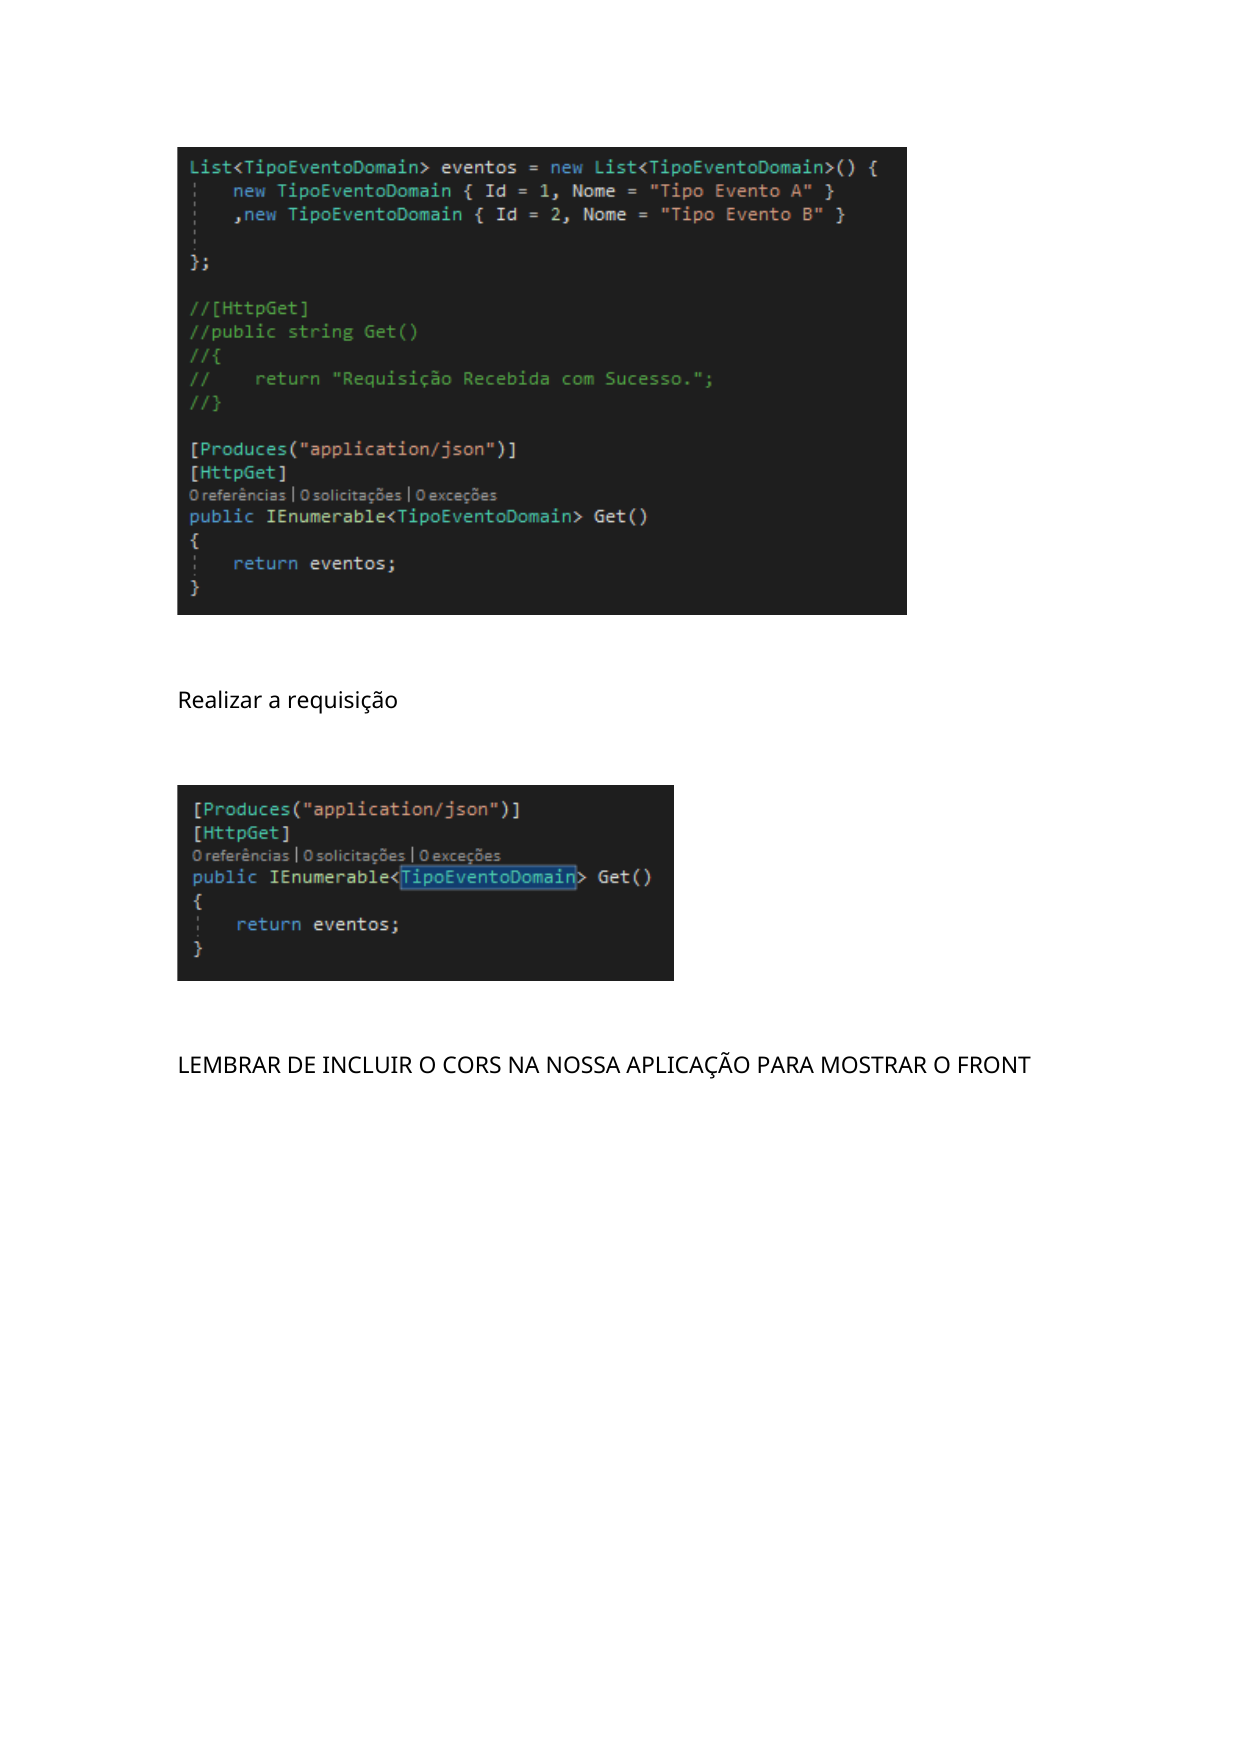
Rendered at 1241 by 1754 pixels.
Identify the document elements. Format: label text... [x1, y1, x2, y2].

picture [177, 785, 674, 981]
text LEMBRAR DE INCLUIR O CORS NA NOSSA APLICAÇÃO PARA MOSTRAR O FRONT [177, 1049, 1063, 1081]
text Realizar a requisição [177, 684, 1063, 715]
picture [177, 147, 907, 615]
